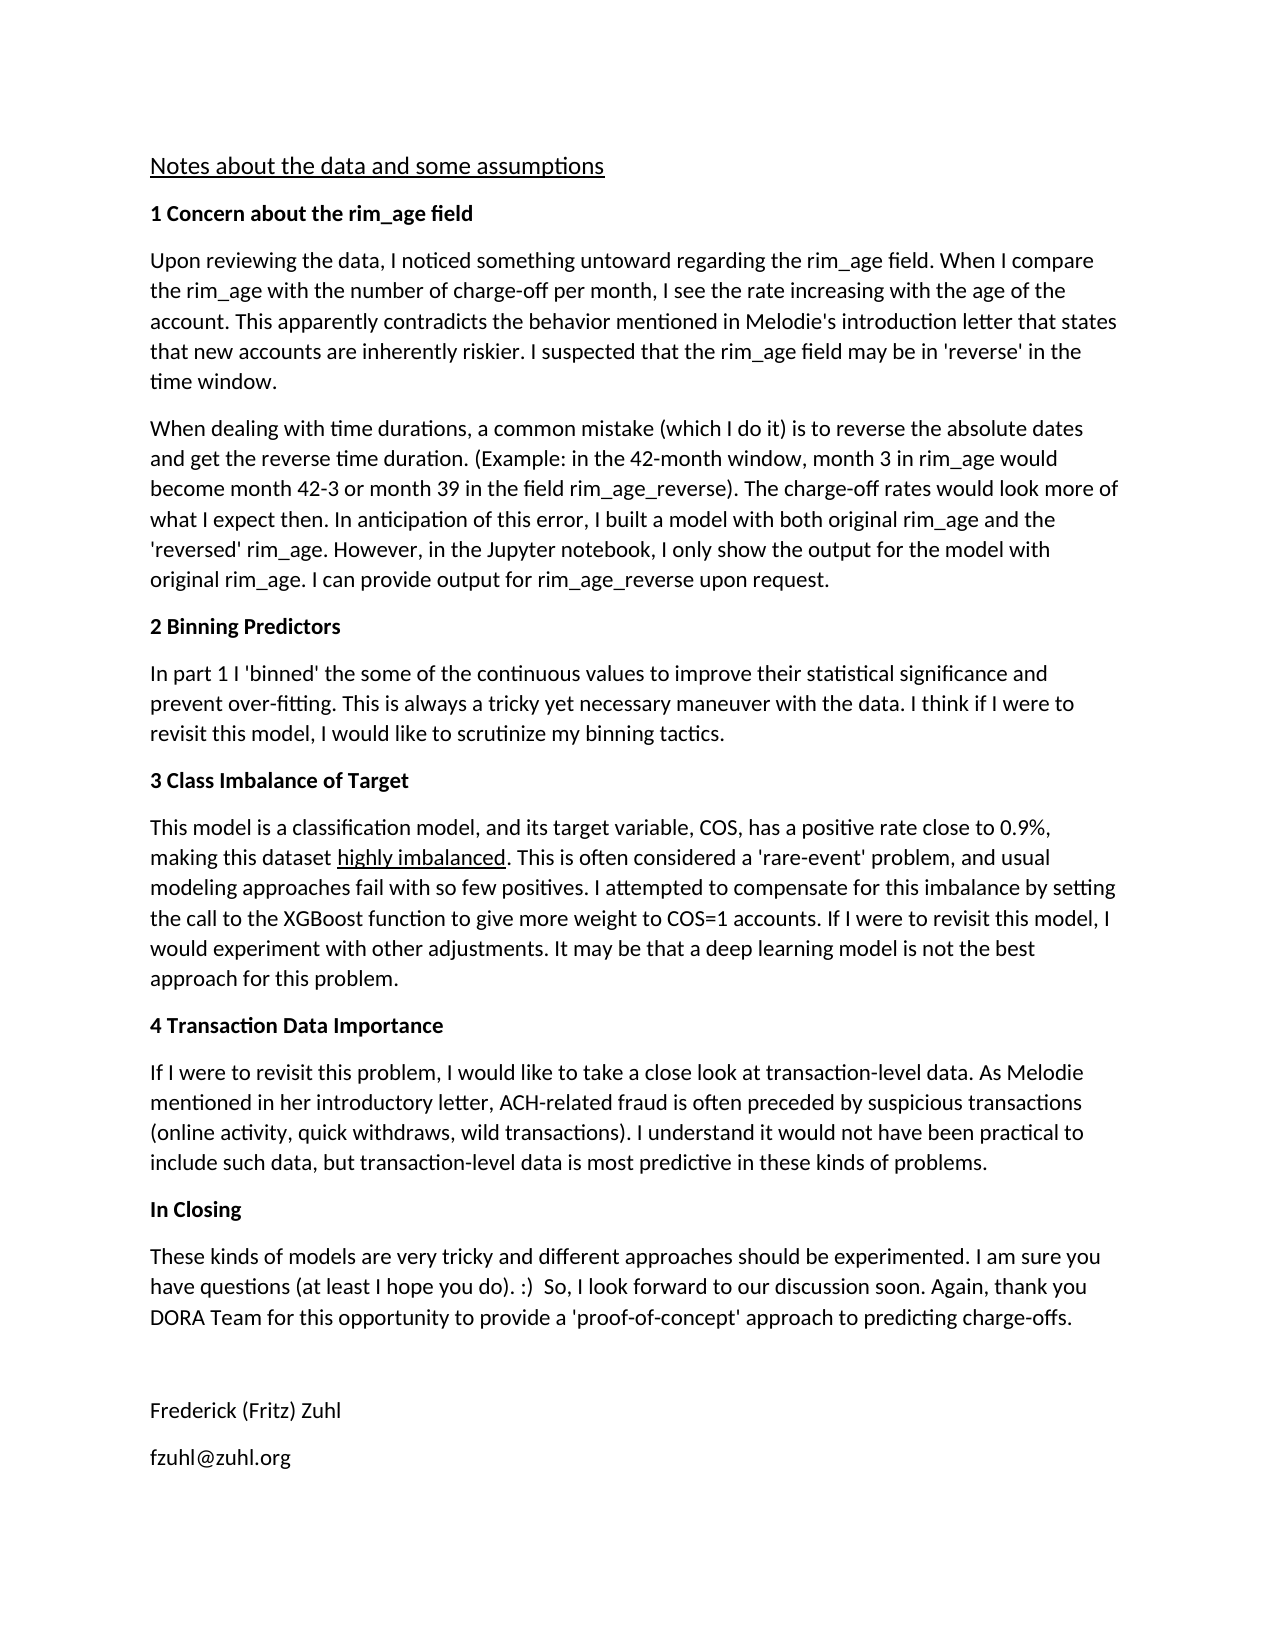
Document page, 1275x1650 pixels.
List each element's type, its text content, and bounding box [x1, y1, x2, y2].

text Frederick (Fritz) Zuhl [150, 1396, 1125, 1424]
text In part 1 I 'binned' the some of the continuous values to improve their statistical significance and prevent over-fitting. This is always a tricky yet necessary maneuver with the data. I think if I were to revisit this model, I would like to scrutinize my binning tactics. [150, 659, 1125, 747]
text If I were to revisit this problem, I would like to take a close look at transaction-level data. As Melodie mentioned in her introductory letter, ACH-related fraud is often preceded by suspicious transactions (online activity, quick withdraws, wild transactions). I understand it would not have been practical to include such data, but transaction-level data is most predictive in these kinds of problems. [150, 1058, 1125, 1177]
text 4 Transaction Data Importance [150, 1011, 1125, 1039]
text These kinds of models are very tricky and different approaches should be experimented. I am sure you have questions (at least I hope you do). :) So, I look forward to our discussion soon. Again, thank you DORA Team for this opportunity to provide a 'proof-of-concept' approach to predicting charge-offs. [150, 1242, 1125, 1331]
text When dealing with time durations, a common mistake (which I do it) is to reverse the absolute dates and get the reverse time duration. (Example: in the 42-month window, month 3 in rim_age would become month 42-3 or month 39 in the field rim_age_reverse). The charge-off rates would look more of what I expect then. In anticipation of this error, I built a model with both original rim_age and the 'reversed' rim_age. However, in the Jupyter notebook, I only show the output for the model with original rim_age. I can provide output for rim_age_reverse upon request. [150, 414, 1125, 593]
text fzuhl@zuhl.org [150, 1443, 1125, 1471]
text 3 Class Imbalance of Target [150, 766, 1125, 794]
text Notes about the data and some assumptions [150, 150, 1125, 181]
text Upon reviewing the data, I noticed something untoward regarding the rim_age field. When I compare the rim_age with the number of charge-off per month, I see the rate increasing with the age of the account. This apparently contradicts the behavior mentioned in Melodie's introduction letter that states that new accounts are inherently riskier. I suspected that the rim_age field may be in 'reverse' in the time window. [150, 246, 1125, 395]
text 2 Binning Predictors [150, 612, 1125, 640]
text 1 Concern about the rim_age field [150, 199, 1125, 228]
text This model is a classification model, and its target variable, COS, has a positive rate close to 0.9%, making this dataset highly imbalanced. This is often considered a 'rare-event' problem, and usual modeling approaches fail with so few positives. I attempted to compensate for this imbalance by setting the call to the XGBoost function to give more weight to COS=1 accounts. If I were to revisit this model, I would experiment with other adjustments. It may be that a deep learning model is not the best approach for this problem. [150, 813, 1125, 992]
text In Closing [150, 1195, 1125, 1223]
